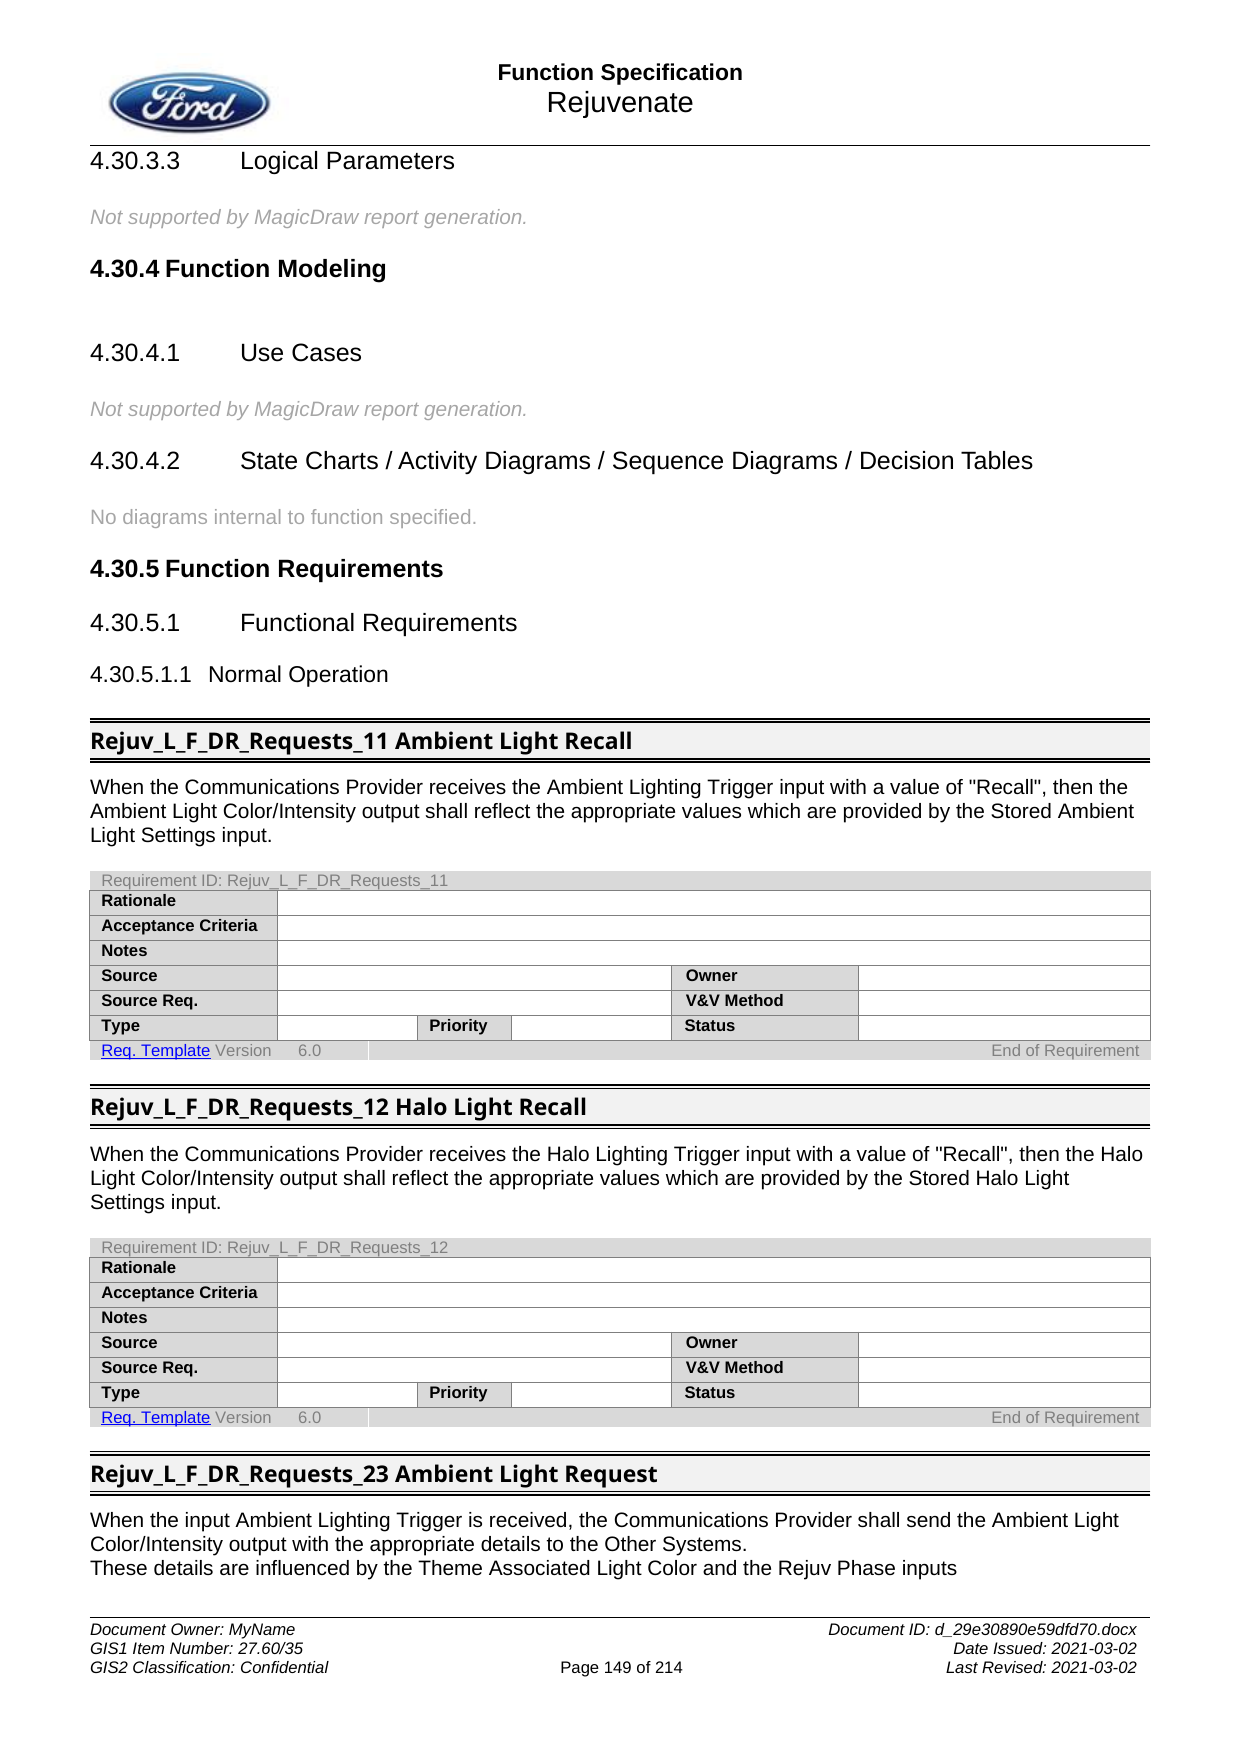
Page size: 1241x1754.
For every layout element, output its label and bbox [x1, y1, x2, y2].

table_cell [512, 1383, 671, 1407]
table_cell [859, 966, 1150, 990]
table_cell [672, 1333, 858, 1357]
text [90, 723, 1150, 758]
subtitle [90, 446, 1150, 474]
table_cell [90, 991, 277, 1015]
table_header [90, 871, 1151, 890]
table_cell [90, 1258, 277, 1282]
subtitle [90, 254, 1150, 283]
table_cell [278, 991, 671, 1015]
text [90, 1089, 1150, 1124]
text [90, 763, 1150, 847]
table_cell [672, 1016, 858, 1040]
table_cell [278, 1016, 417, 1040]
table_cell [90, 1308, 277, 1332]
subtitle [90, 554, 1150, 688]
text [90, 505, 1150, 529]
picture [89, 53, 290, 154]
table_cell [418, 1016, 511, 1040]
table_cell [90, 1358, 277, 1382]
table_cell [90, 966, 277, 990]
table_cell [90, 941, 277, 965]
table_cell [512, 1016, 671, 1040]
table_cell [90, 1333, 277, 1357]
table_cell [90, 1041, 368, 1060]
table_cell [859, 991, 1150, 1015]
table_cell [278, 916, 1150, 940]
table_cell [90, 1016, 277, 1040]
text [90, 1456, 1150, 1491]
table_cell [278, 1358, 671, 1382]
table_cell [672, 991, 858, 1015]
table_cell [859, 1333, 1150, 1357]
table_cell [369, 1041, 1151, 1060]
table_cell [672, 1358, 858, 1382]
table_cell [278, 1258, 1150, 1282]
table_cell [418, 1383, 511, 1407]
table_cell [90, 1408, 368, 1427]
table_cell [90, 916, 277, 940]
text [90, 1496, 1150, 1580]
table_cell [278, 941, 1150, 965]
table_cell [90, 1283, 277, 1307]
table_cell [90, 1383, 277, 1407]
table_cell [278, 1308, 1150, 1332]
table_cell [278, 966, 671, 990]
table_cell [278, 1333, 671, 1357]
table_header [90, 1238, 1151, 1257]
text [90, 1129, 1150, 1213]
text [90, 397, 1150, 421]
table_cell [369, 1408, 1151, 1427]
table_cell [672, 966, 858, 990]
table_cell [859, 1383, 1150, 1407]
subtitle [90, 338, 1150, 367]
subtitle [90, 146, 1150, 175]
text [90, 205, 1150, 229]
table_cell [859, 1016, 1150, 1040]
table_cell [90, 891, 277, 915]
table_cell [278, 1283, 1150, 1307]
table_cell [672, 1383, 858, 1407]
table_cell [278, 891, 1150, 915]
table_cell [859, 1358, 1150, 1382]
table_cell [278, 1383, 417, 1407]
